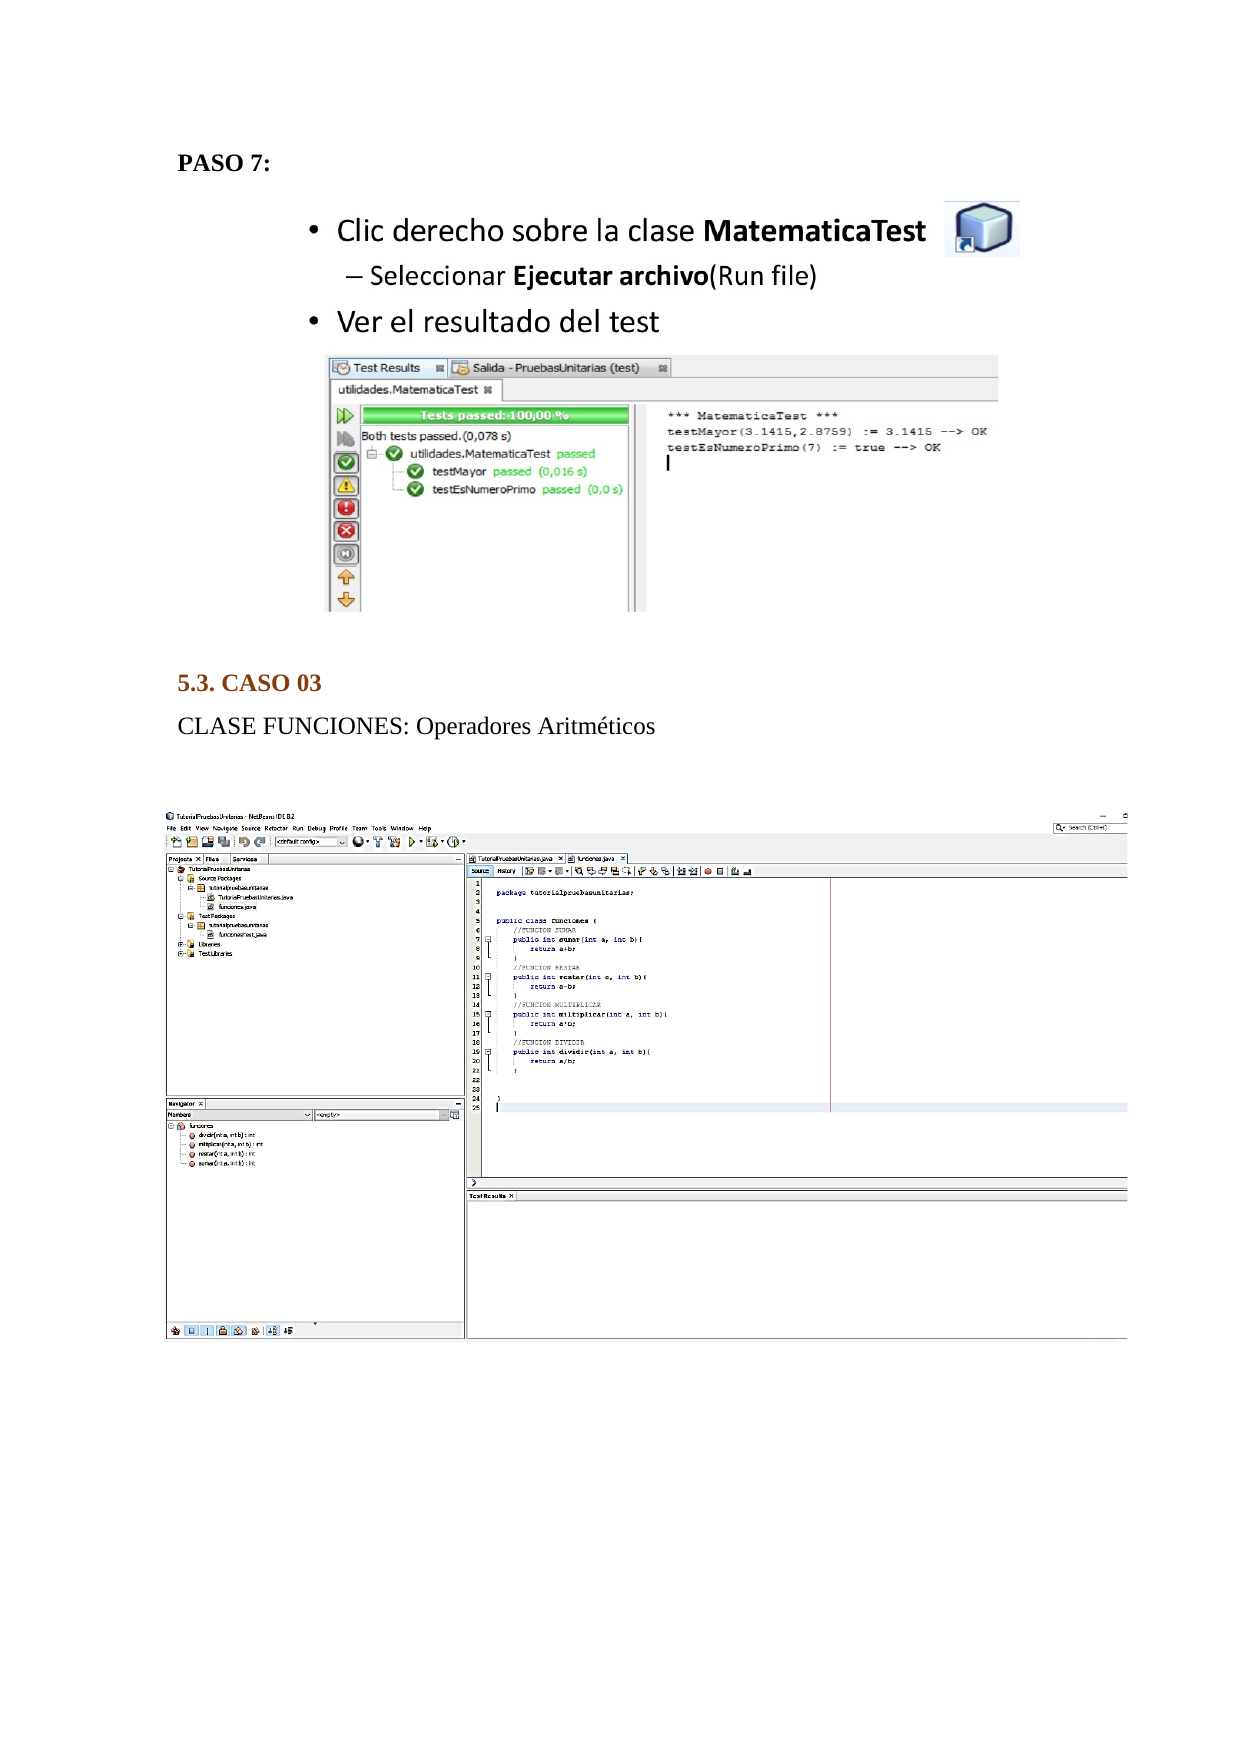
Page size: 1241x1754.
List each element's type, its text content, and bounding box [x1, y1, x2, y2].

text CLASE FUNCIONES: Operadores Aritméticos [177, 711, 1063, 740]
picture [287, 192, 1023, 618]
picture [164, 810, 1128, 1342]
text PASO 7: [177, 148, 1063, 176]
subtitle 5.3. CASO 03 [177, 668, 1063, 697]
